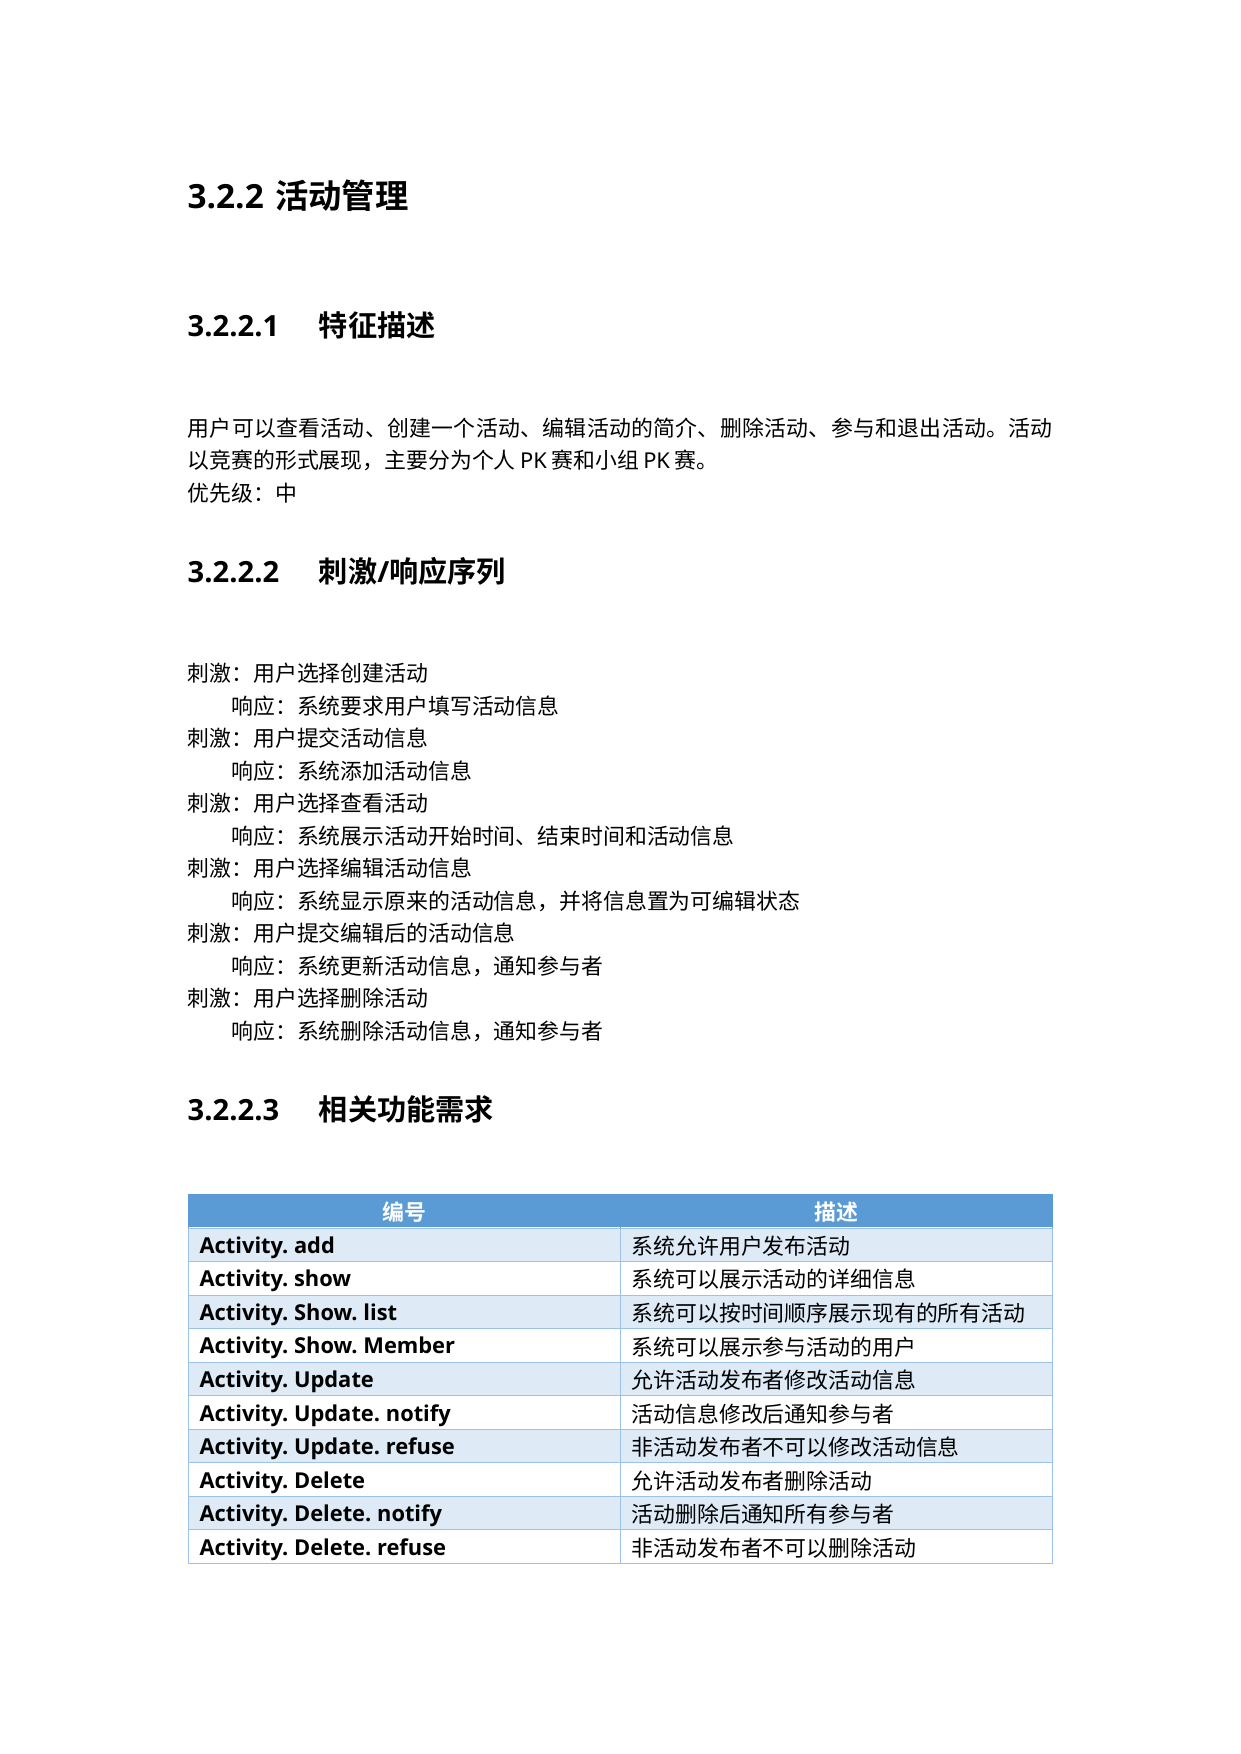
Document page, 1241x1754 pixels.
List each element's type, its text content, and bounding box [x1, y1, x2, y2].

table_cell Activity. add [189, 1229, 620, 1261]
subtitle 特征描述 [187, 291, 1053, 356]
text 刺激：用户提交活动信息 [187, 721, 1053, 753]
text 刺激：用户选择编辑活动信息 [187, 851, 1053, 883]
table_cell Activity. Show. list [189, 1296, 620, 1328]
text 刺激：用户选择创建活动 [187, 656, 1053, 688]
table_header 编号 [189, 1195, 620, 1227]
table_cell Activity. Update [189, 1363, 620, 1395]
text 响应：系统更新活动信息，通知参与者 [187, 948, 1053, 981]
table_cell Activity. Show. Member [189, 1329, 620, 1362]
table_cell 活动信息修改后通知参与者 [621, 1396, 1052, 1429]
table_cell 非活动发布者不可以修改活动信息 [621, 1430, 1052, 1462]
table_cell Activity. Update. refuse [189, 1430, 620, 1462]
text 刺激：用户选择查看活动 [187, 786, 1053, 818]
text 响应：系统显示原来的活动信息，并将信息置为可编辑状态 [187, 883, 1053, 916]
text 响应：系统要求用户填写活动信息 [187, 688, 1053, 721]
subtitle 活动管理 [187, 162, 1053, 227]
table_cell 系统可以展示活动的详细信息 [621, 1262, 1052, 1294]
subtitle 刺激/响应序列 [187, 537, 1053, 602]
text 刺激：用户选择删除活动 [187, 981, 1053, 1013]
table_cell 非活动发布者不可以删除活动 [621, 1530, 1052, 1563]
text 刺激：用户提交编辑后的活动信息 [187, 916, 1053, 948]
table_cell Activity. Delete [189, 1463, 620, 1496]
table_cell 系统可以按时间顺序展示现有的所有活动 [621, 1296, 1052, 1328]
subtitle 相关功能需求 [187, 1075, 1053, 1140]
text 响应：系统删除活动信息，通知参与者 [187, 1013, 1053, 1046]
text 优先级：中 [187, 475, 1053, 508]
text 用户可以查看活动、创建一个活动、编辑活动的简介、删除活动、参与和退出活动。活动以竞赛的形式展现，主要分为个人PK赛和小组PK赛。 [187, 410, 1053, 475]
text 响应：系统添加活动信息 [187, 753, 1053, 786]
table_cell Activity. Delete. refuse [189, 1530, 620, 1563]
table_cell 系统可以展示参与活动的用户 [621, 1329, 1052, 1362]
table_cell 活动删除后通知所有参与者 [621, 1497, 1052, 1529]
table_cell 允许活动发布者删除活动 [621, 1463, 1052, 1496]
table_cell Activity. Update. notify [189, 1396, 620, 1429]
table_cell 系统允许用户发布活动 [621, 1229, 1052, 1261]
table_cell Activity. show [189, 1262, 620, 1294]
table_cell Activity. Delete. notify [189, 1497, 620, 1529]
text 响应：系统展示活动开始时间、结束时间和活动信息 [187, 818, 1053, 851]
table_cell 允许活动发布者修改活动信息 [621, 1363, 1052, 1395]
table_header 描述 [621, 1195, 1052, 1227]
